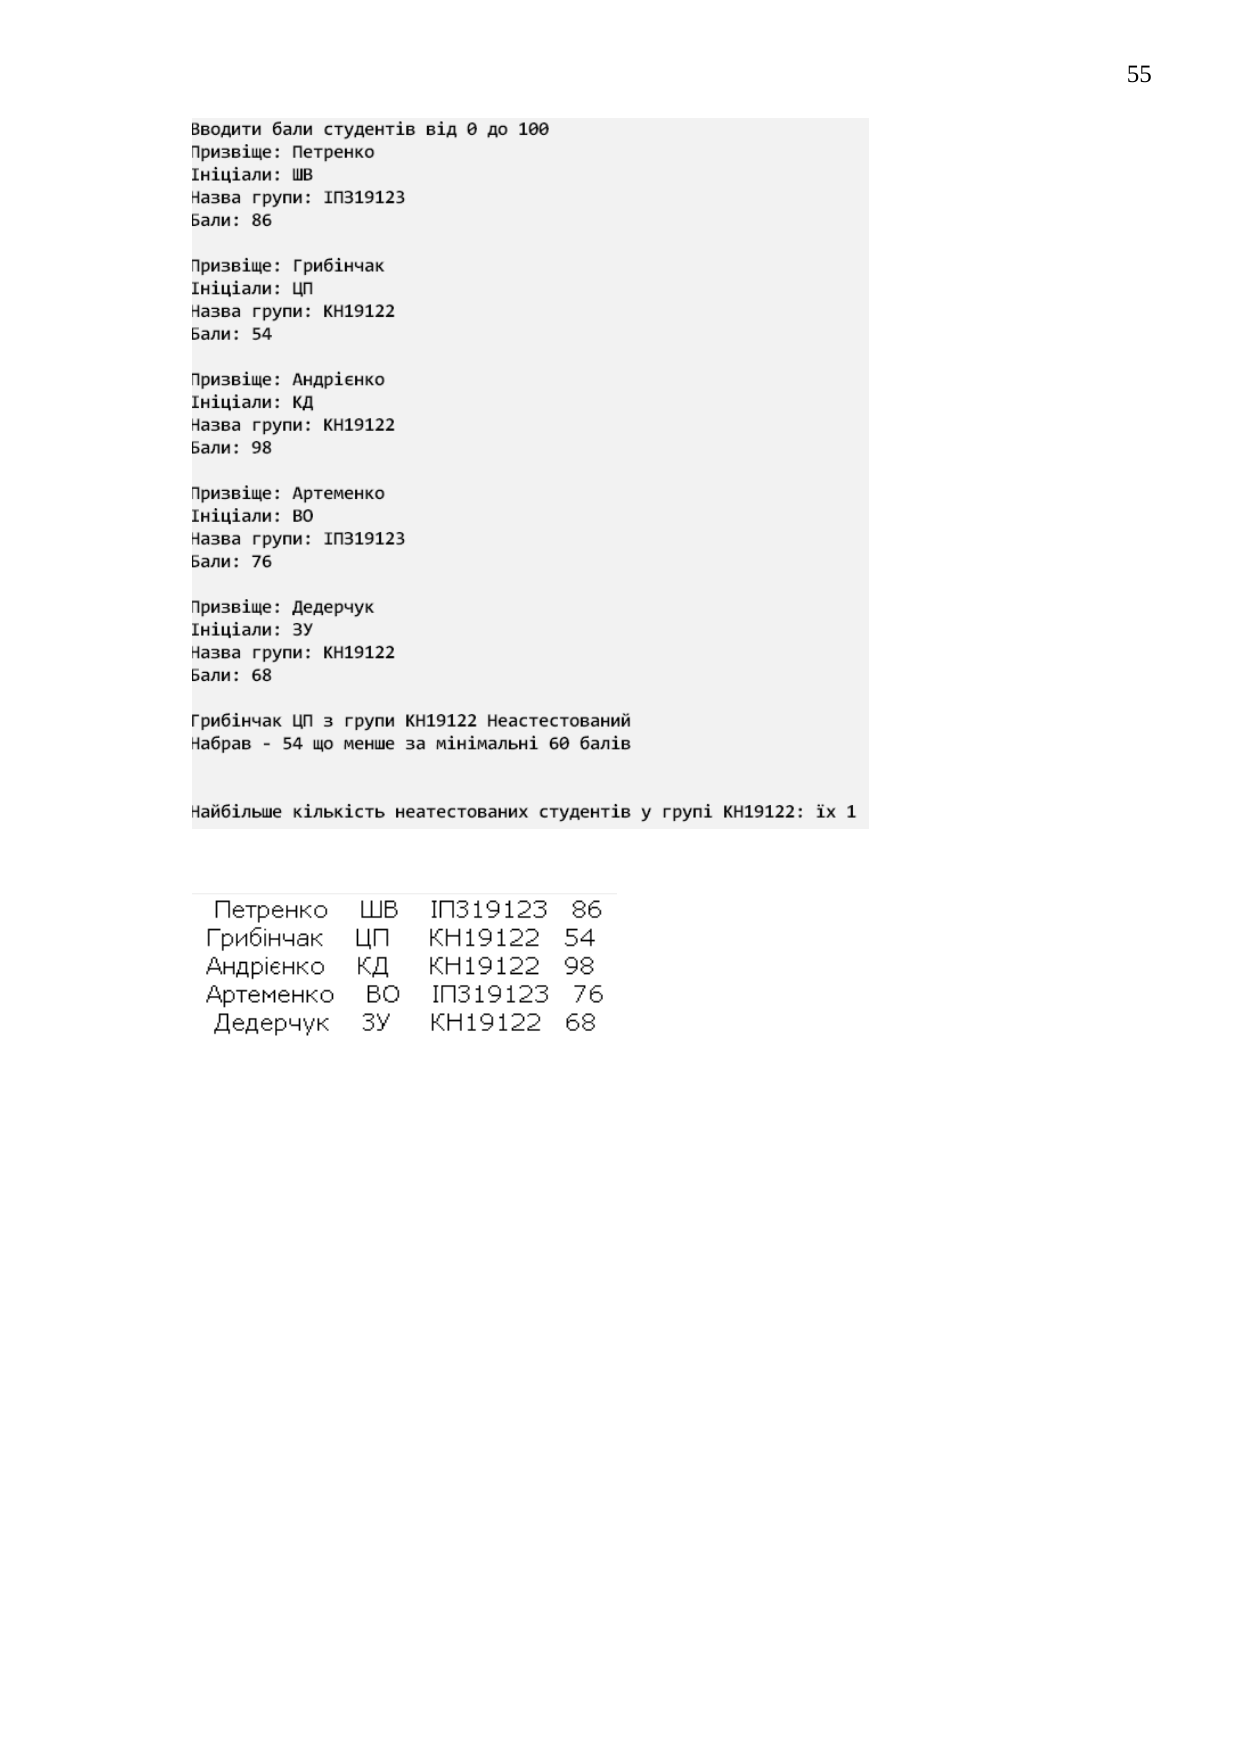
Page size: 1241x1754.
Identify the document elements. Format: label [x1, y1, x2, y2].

picture [192, 893, 617, 1042]
picture [192, 118, 869, 829]
